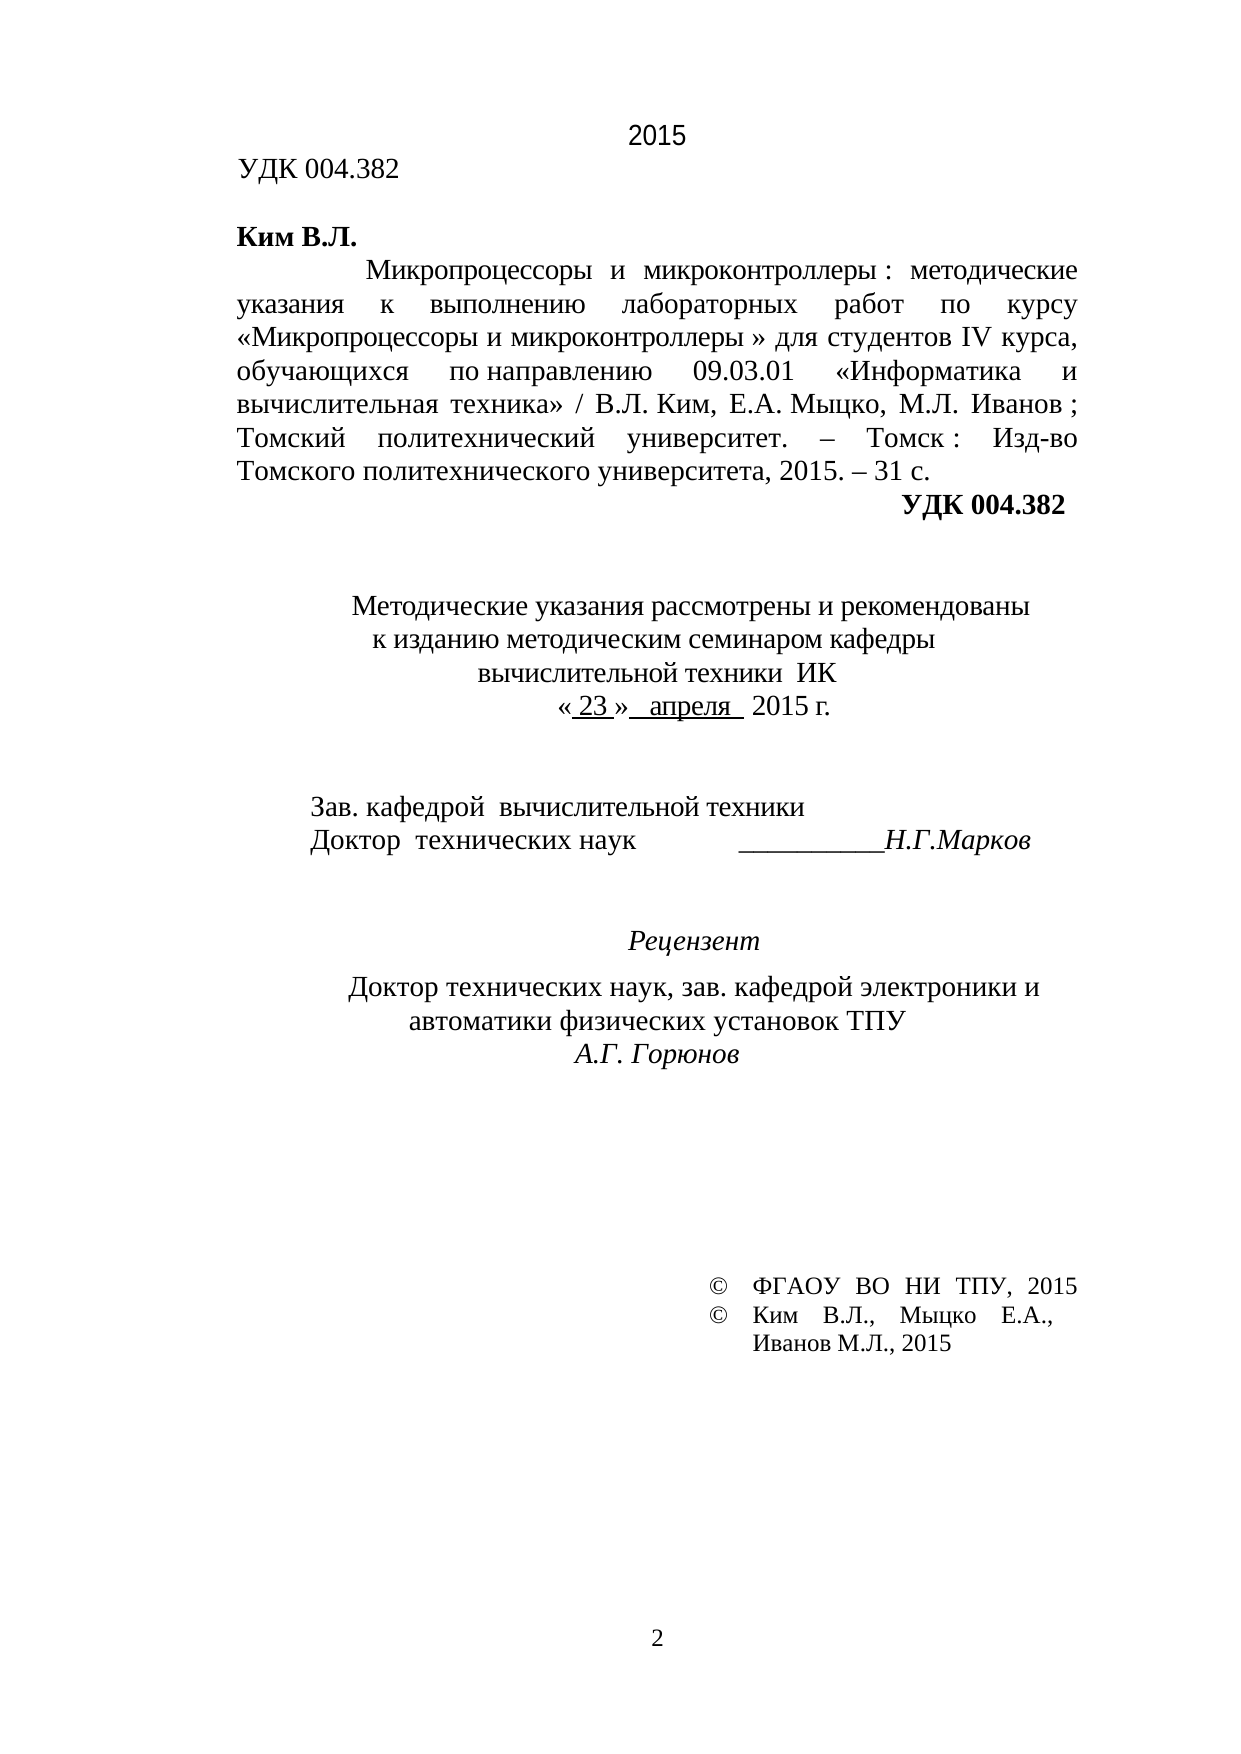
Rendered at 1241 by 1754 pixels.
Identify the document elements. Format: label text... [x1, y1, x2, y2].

text УДК 004.382 [162, 487, 1078, 521]
text УДК 004.382 [236, 152, 1078, 185]
text 2015 [162, 118, 1078, 152]
text Микропроцессоры и микроконтроллеры : методические указания к выполнению лабораторных работ по курсу «Микропроцессоры и микроконтроллеры » для студентов IV курса, обучающихся по направлению 09.03.01 «Информатика и вычислительная техника» / В.Л. Ким, Е.А. Мыцко, М.Л. Иванов ; Томский политехнический университет. – Томск : Изд-во Томского политехнического университета, 2015. – 31 с. [162, 252, 1078, 487]
text Зав. кафедрой вычислительной техники [236, 789, 1078, 822]
text Методические указания рассмотрены и рекомендованы к изданию методическим семинаром кафедры вычислительной техники ИК [236, 588, 1078, 688]
text Доктор технических наук, зав. кафедрой электроники и автоматики физических установок ТПУ [236, 969, 1078, 1036]
text Доктор технических наук __________Н.Г.Марков [236, 822, 1078, 856]
text Рецензент [236, 923, 1078, 957]
text А.Г. Горюнов [236, 1036, 1078, 1070]
text © ФГАОУ ВО НИ ТПУ, 2015 © Ким В.Л., Мыцко Е.А., Иванов М.Л., 2015 [709, 1271, 1078, 1357]
text « 23 » апреля 2015 г. [236, 688, 1078, 722]
text Ким В.Л. [162, 219, 1078, 252]
